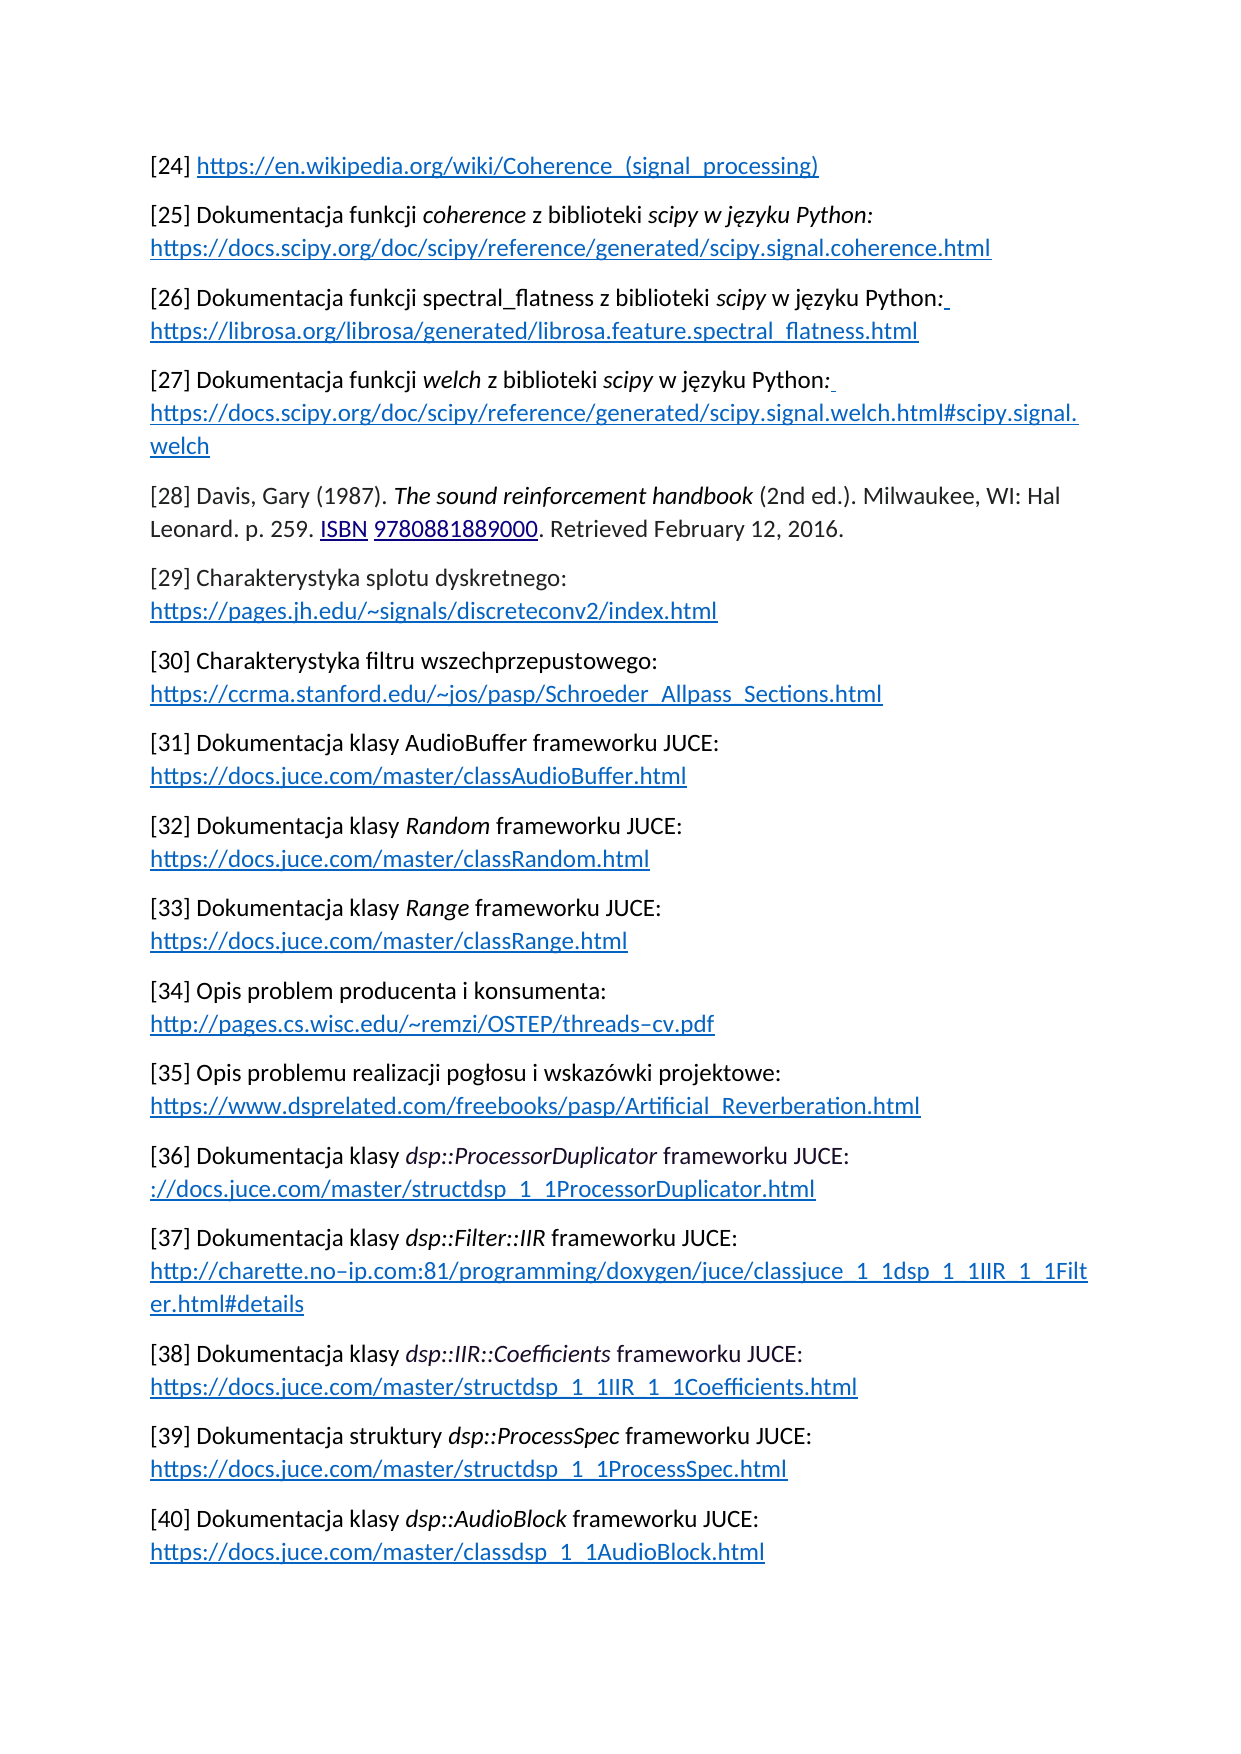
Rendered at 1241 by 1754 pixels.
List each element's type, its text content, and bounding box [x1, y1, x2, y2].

text [25] Dokumentacja funkcji coherence z biblioteki scipy w języku Python: https://docs.scipy.org/doc/scipy/reference/generated/scipy.signal.coherence.html [150, 199, 1090, 263]
text [26] Dokumentacja funkcji spectral_flatness z biblioteki scipy w języku Python: https://librosa.org/librosa/generated/librosa.feature.spectral_flatness.html [150, 282, 1090, 346]
text [37] Dokumentacja klasy dsp::Filter::IIR frameworku JUCE: http://charette.no–ip.com:81/programming/doxygen/juce/classjuce_1_1dsp_1_1IIR_1_1Filter.html#details [150, 1222, 1090, 1319]
text [39] Dokumentacja struktury dsp::ProcessSpec frameworku JUCE: https://docs.juce.com/master/structdsp_1_1ProcessSpec.html [150, 1420, 1090, 1484]
text [31] Dokumentacja klasy AudioBuffer frameworku JUCE: https://docs.juce.com/master/classAudioBuffer.html [150, 727, 1090, 791]
text [28] Davis, Gary (1987). The sound reinforcement handbook (2nd ed.). Milwaukee, WI: Hal Leonard. p. 259. ISBN 9780881889000. Retrieved February 12, 2016. [150, 480, 1090, 543]
text [29] Charakterystyka splotu dyskretnego: https://pages.jh.edu/~signals/discreteconv2/index.html [150, 562, 1090, 626]
text [36] Dokumentacja klasy dsp::ProcessorDuplicator frameworku JUCE: ://docs.juce.com/master/structdsp_1_1ProcessorDuplicator.html [150, 1140, 1090, 1203]
text [27] Dokumentacja funkcji welch z biblioteki scipy w języku Python: https://docs.scipy.org/doc/scipy/reference/generated/scipy.signal.welch.html#scipy.signal.welch [150, 364, 1090, 461]
text [32] Dokumentacja klasy Random frameworku JUCE: https://docs.juce.com/master/classRandom.html [150, 810, 1090, 873]
text [40] Dokumentacja klasy dsp::AudioBlock frameworku JUCE: https://docs.juce.com/master/classdsp_1_1AudioBlock.html [150, 1503, 1090, 1566]
text [24] https://en.wikipedia.org/wiki/Coherence_(signal_processing) [150, 150, 1090, 181]
text [30] Charakterystyka filtru wszechprzepustowego: https://ccrma.stanford.edu/~jos/pasp/Schroeder_Allpass_Sections.html [150, 645, 1090, 708]
text [33] Dokumentacja klasy Range frameworku JUCE: https://docs.juce.com/master/classRange.html [150, 892, 1090, 956]
text [34] Opis problem producenta i konsumenta: http://pages.cs.wisc.edu/~remzi/OSTEP/threads–cv.pdf [150, 975, 1090, 1038]
text [38] Dokumentacja klasy dsp::IIR::Coefficients frameworku JUCE: https://docs.juce.com/master/structdsp_1_1IIR_1_1Coefficients.html [150, 1338, 1090, 1401]
text [35] Opis problemu realizacji pogłosu i wskazówki projektowe: https://www.dsprelated.com/freebooks/pasp/Artificial_Reverberation.html [150, 1057, 1090, 1121]
